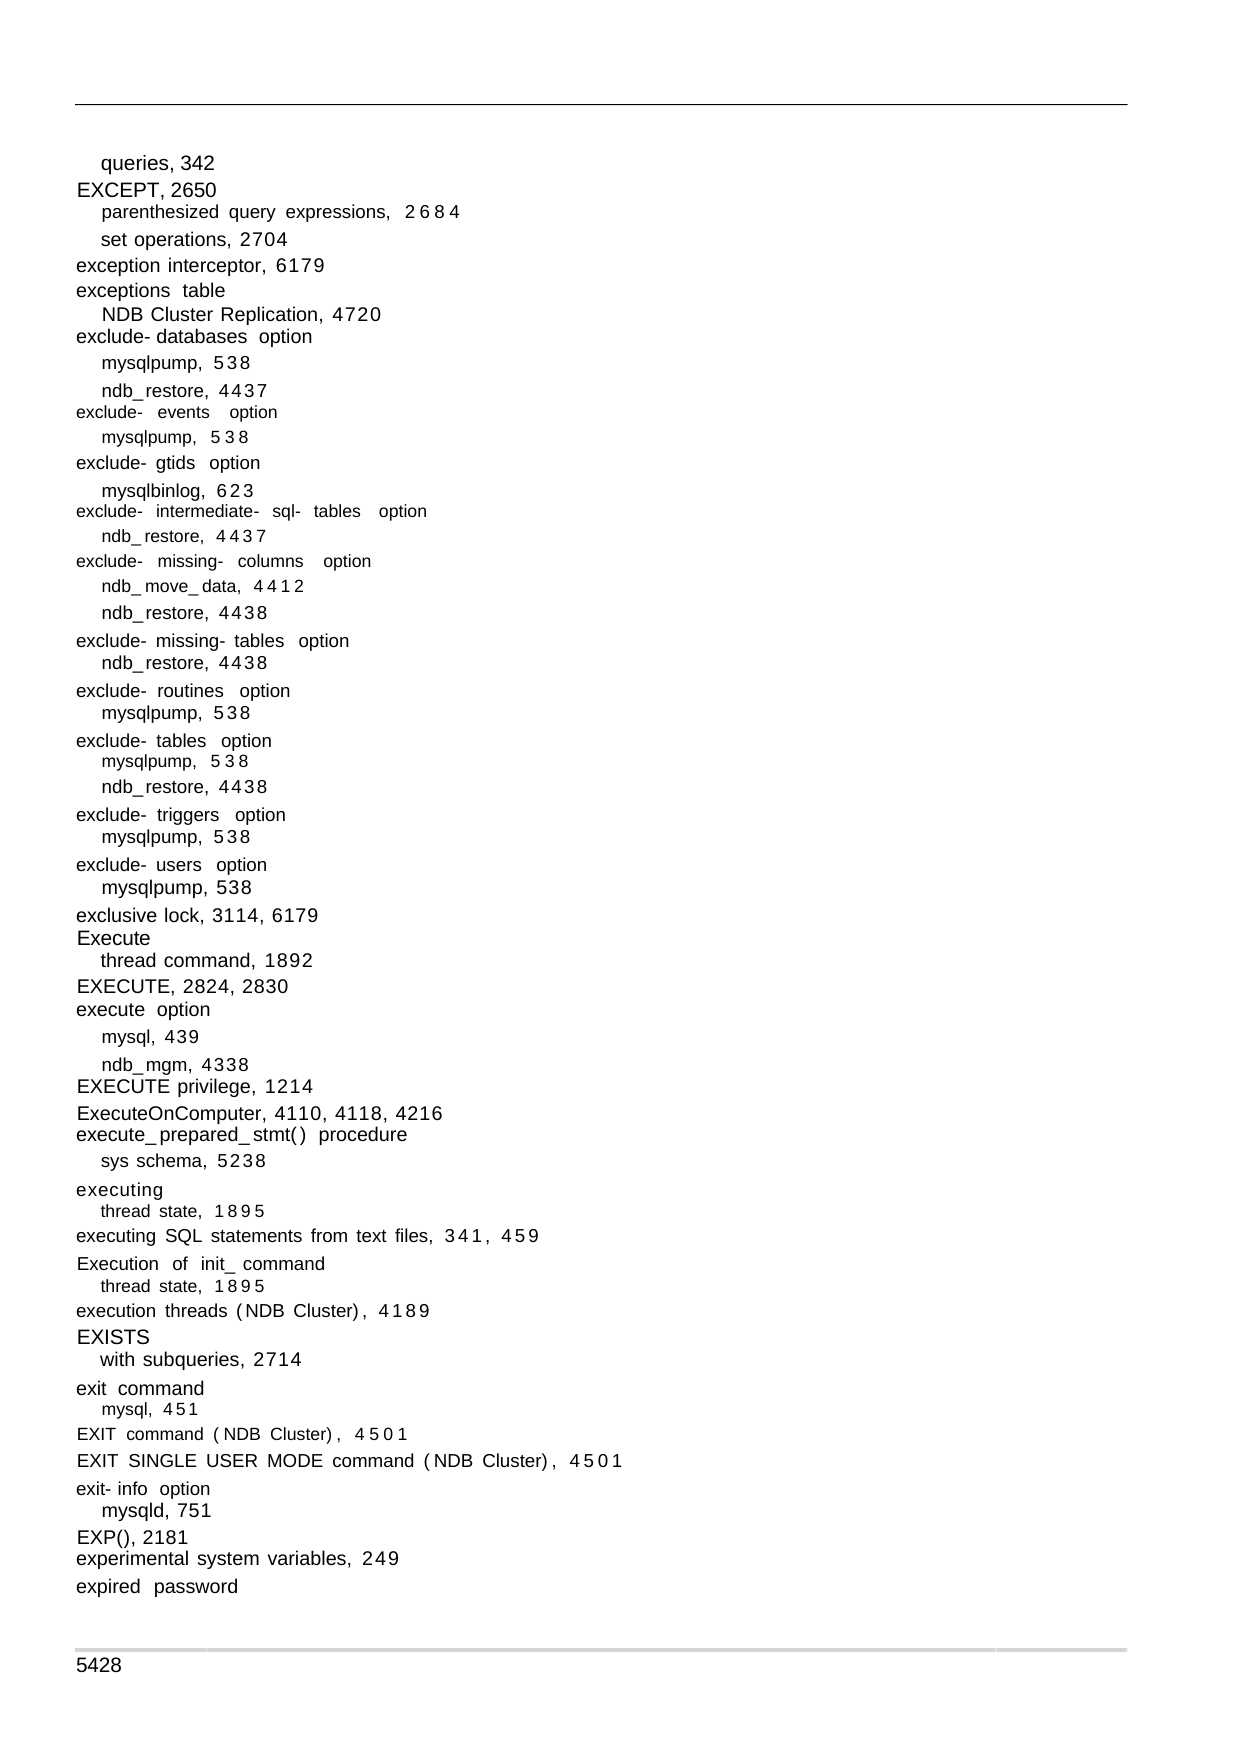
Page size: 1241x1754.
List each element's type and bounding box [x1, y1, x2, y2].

picture [75, 1648, 1128, 1652]
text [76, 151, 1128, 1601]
